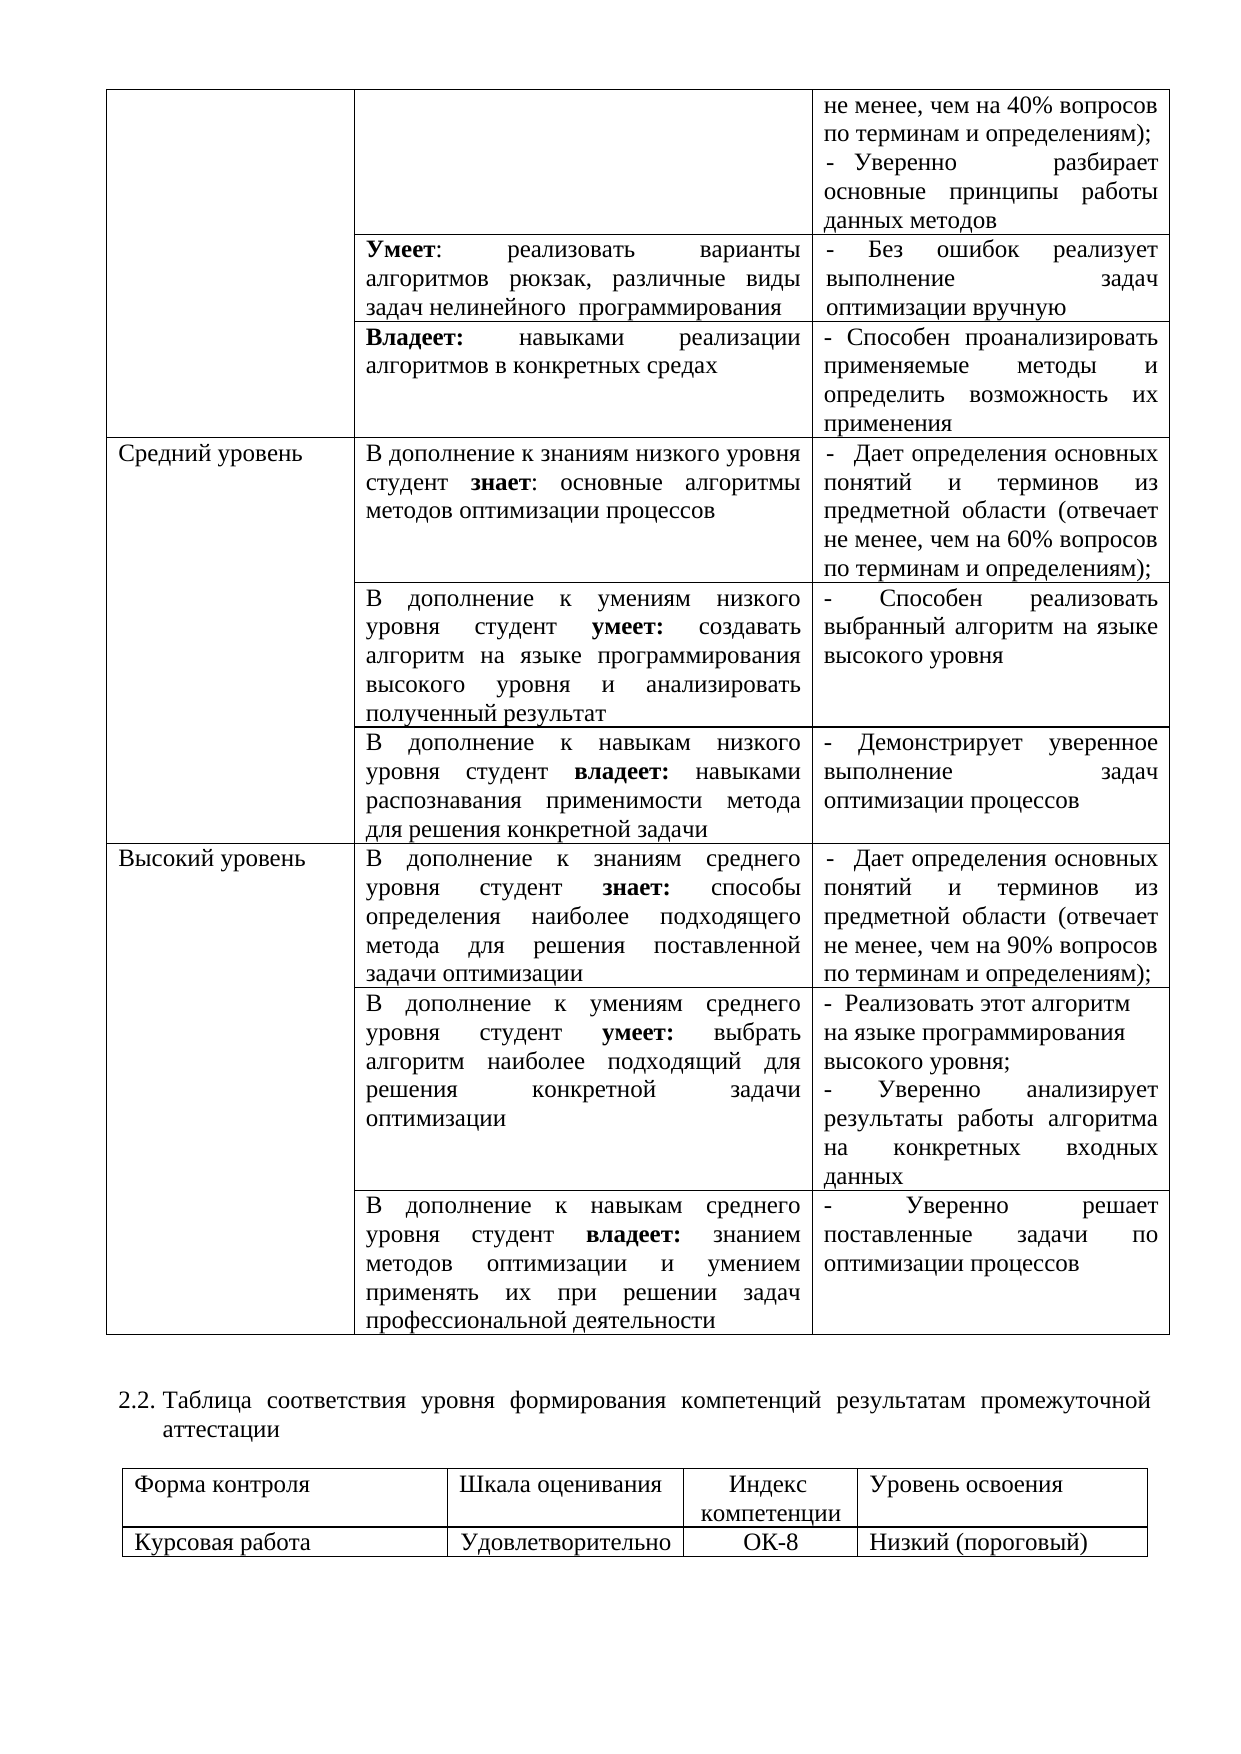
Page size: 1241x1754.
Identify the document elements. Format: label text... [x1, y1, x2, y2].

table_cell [813, 90, 1169, 233]
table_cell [107, 90, 354, 437]
table_cell Дает определения основных понятий и терминов из предметной области (отвечает не менее, чем на 90% вопросов по терминам и определениям); [813, 844, 1169, 987]
table_cell В дополнение к знаниям среднего уровня студент знает: способы определения наиболее подходящего метода для решения поставленной задачи оптимизации [355, 844, 812, 987]
table_cell В дополнение к навыкам низкого уровня студент владеет: навыками распознавания применимости метода для решения конкретной задачи [355, 728, 812, 842]
table_cell Владеет: навыками реализации алгоритмов в конкретных средах [355, 322, 812, 437]
table_cell Дает определения основных понятий и терминов из предметной области (отвечает не менее, чем на 60% вопросов по терминам и определениям); [813, 438, 1169, 582]
table_cell - Реализовать этот алгоритм на языке программирования высокого уровня; - Уверенно анализирует результаты работы алгоритма на конкретных входных данных [813, 988, 1169, 1189]
table_cell Умеет: реализовать варианты алгоритмов рюкзак, различные виды задач нелинейного программирования [355, 235, 812, 321]
table_cell Средний уровень [107, 438, 354, 842]
table_cell - Способен реализовать выбранный алгоритм на языке высокого уровня [813, 583, 1169, 726]
table_cell В дополнение к умениям среднего уровня студент умеет: выбрать алгоритм наиболее подходящий для решения конкретной задачи оптимизации [355, 988, 812, 1189]
list Таблица соответствия уровня формирования компетенций результатам промежуточной аттестации [118, 1385, 1152, 1443]
table_header Шкала оценивания [448, 1469, 683, 1526]
table_cell В дополнение к умениям низкого уровня студент умеет: создавать алгоритм на языке программирования высокого уровня и анализировать полученный результат [355, 583, 812, 726]
table_cell Низкий (пороговый) [858, 1528, 1147, 1556]
table_cell - Уверенно решает поставленные задачи по оптимизации процессов [813, 1191, 1169, 1334]
table_cell - Способен проанализировать применяемые методы и определить возможность их применения [813, 322, 1169, 437]
table_header Форма контроля [123, 1469, 447, 1526]
table_cell Удовлетворительно [448, 1528, 683, 1556]
table_cell - Демонстрирует уверенное выполнение задач оптимизации процессов [813, 728, 1169, 842]
table_cell В дополнение к навыкам среднего уровня студент владеет: знанием методов оптимизации и умением применять их при решении задач профессиональной деятельности [355, 1191, 812, 1334]
table_cell В дополнение к знаниям низкого уровня студент знает: основные алгоритмы методов оптимизации процессов [355, 438, 812, 582]
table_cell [355, 90, 812, 233]
table_cell Высокий уровень [107, 844, 354, 1334]
table_cell Курсовая работа [123, 1528, 447, 1556]
table_header Индекс компетенции [684, 1469, 857, 1526]
table_cell - Без ошибок реализует выполнение задач оптимизации вручную [813, 235, 1169, 321]
table_cell ОК-8 [684, 1528, 857, 1556]
table_header Уровень освоения [858, 1469, 1147, 1526]
